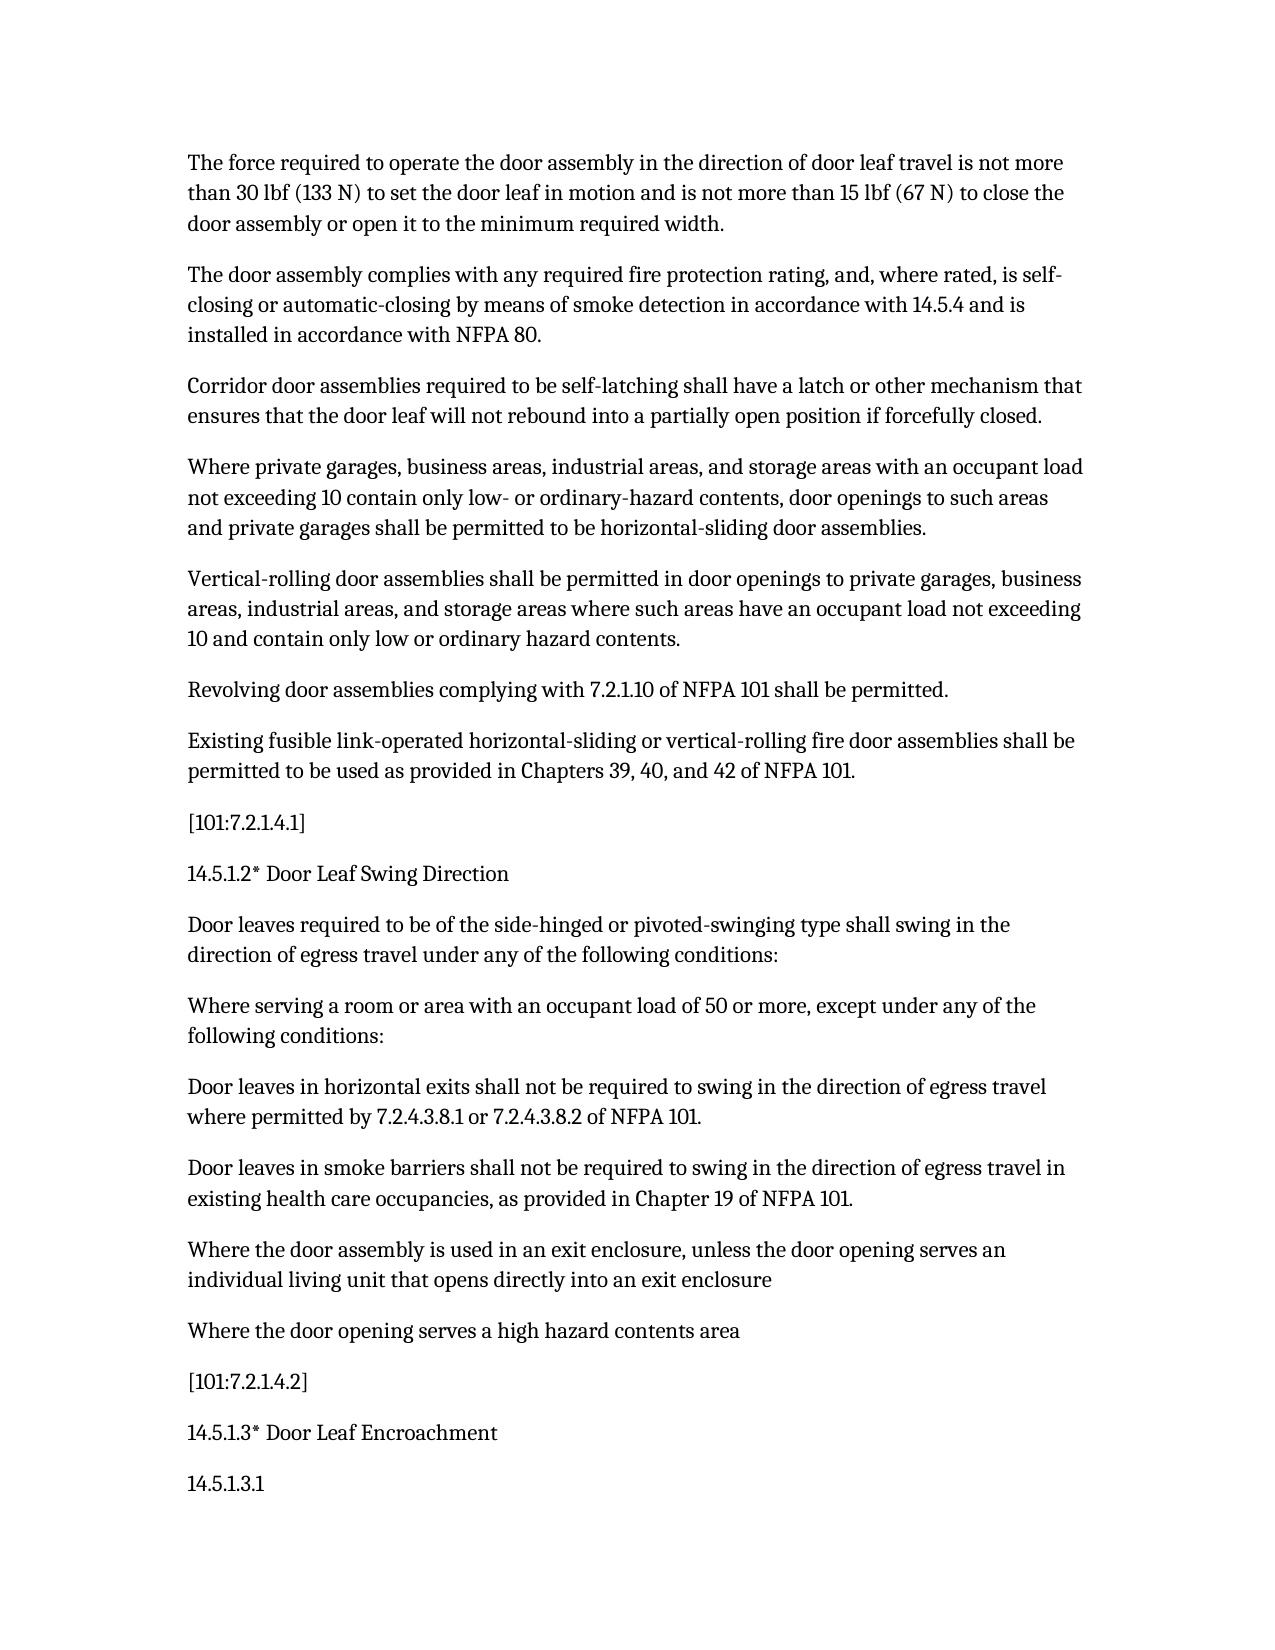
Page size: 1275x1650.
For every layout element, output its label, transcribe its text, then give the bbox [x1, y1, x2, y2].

text Corridor door assemblies required to be self-latching shall have a latch or other mechanism that ensures that the door leaf will not rebound into a partially open position if forcefully closed. [187, 373, 1087, 429]
text 14.5.1.3* Door Leaf Encroachment [187, 1420, 1087, 1446]
text Where serving a room or area with an occupant load of 50 or more, except under any of the following conditions: [187, 993, 1087, 1049]
text Door leaves in horizontal exits shall not be required to swing in the direction of egress travel where permitted by 7.2.4.3.8.1 or 7.2.4.3.8.2 of NFPA 101. [187, 1074, 1087, 1131]
text 14.5.1.2* Door Leaf Swing Direction [187, 860, 1087, 887]
text The door assembly complies with any required fire protection rating, and, where rated, is self-closing or automatic-closing by means of smoke detection in accordance with 14.5.4 and is installed in accordance with NFPA 80. [187, 261, 1087, 348]
text [101:7.2.1.4.1] [187, 809, 1087, 836]
text Where the door opening serves a high hazard contents area [187, 1318, 1087, 1344]
text Where private garages, business areas, industrial areas, and storage areas with an occupant load not exceeding 10 contain only low- or ordinary-hazard contents, door openings to such areas and private garages shall be permitted to be horizontal-sliding door assemblies. [187, 454, 1087, 541]
text Revolving door assemblies complying with 7.2.1.10 of NFPA 101 shall be permitted. [187, 677, 1087, 703]
text 14.5.1.3.1 [187, 1471, 1087, 1497]
text Door leaves required to be of the side-hinged or pivoted-swinging type shall swing in the direction of egress travel under any of the following conditions: [187, 911, 1087, 968]
text The force required to operate the door assembly in the direction of door leaf travel is not more than 30 lbf (133 N) to set the door leaf in motion and is not more than 15 lbf (67 N) to close the door assembly or open it to the minimum required width. [187, 150, 1087, 237]
text Where the door assembly is used in an exit enclosure, unless the door opening serves an individual living unit that opens directly into an exit enclosure [187, 1236, 1087, 1293]
text [101:7.2.1.4.2] [187, 1369, 1087, 1395]
text Vertical-rolling door assemblies shall be permitted in door openings to private garages, business areas, industrial areas, and storage areas where such areas have an occupant load not exceeding 10 and contain only low or ordinary hazard contents. [187, 566, 1087, 652]
text Door leaves in smoke barriers shall not be required to swing in the direction of egress travel in existing health care occupancies, as provided in Chapter 19 of NFPA 101. [187, 1155, 1087, 1212]
text Existing fusible link-operated horizontal-sliding or vertical-rolling fire door assemblies shall be permitted to be used as provided in Chapters 39, 40, and 42 of NFPA 101. [187, 728, 1087, 785]
